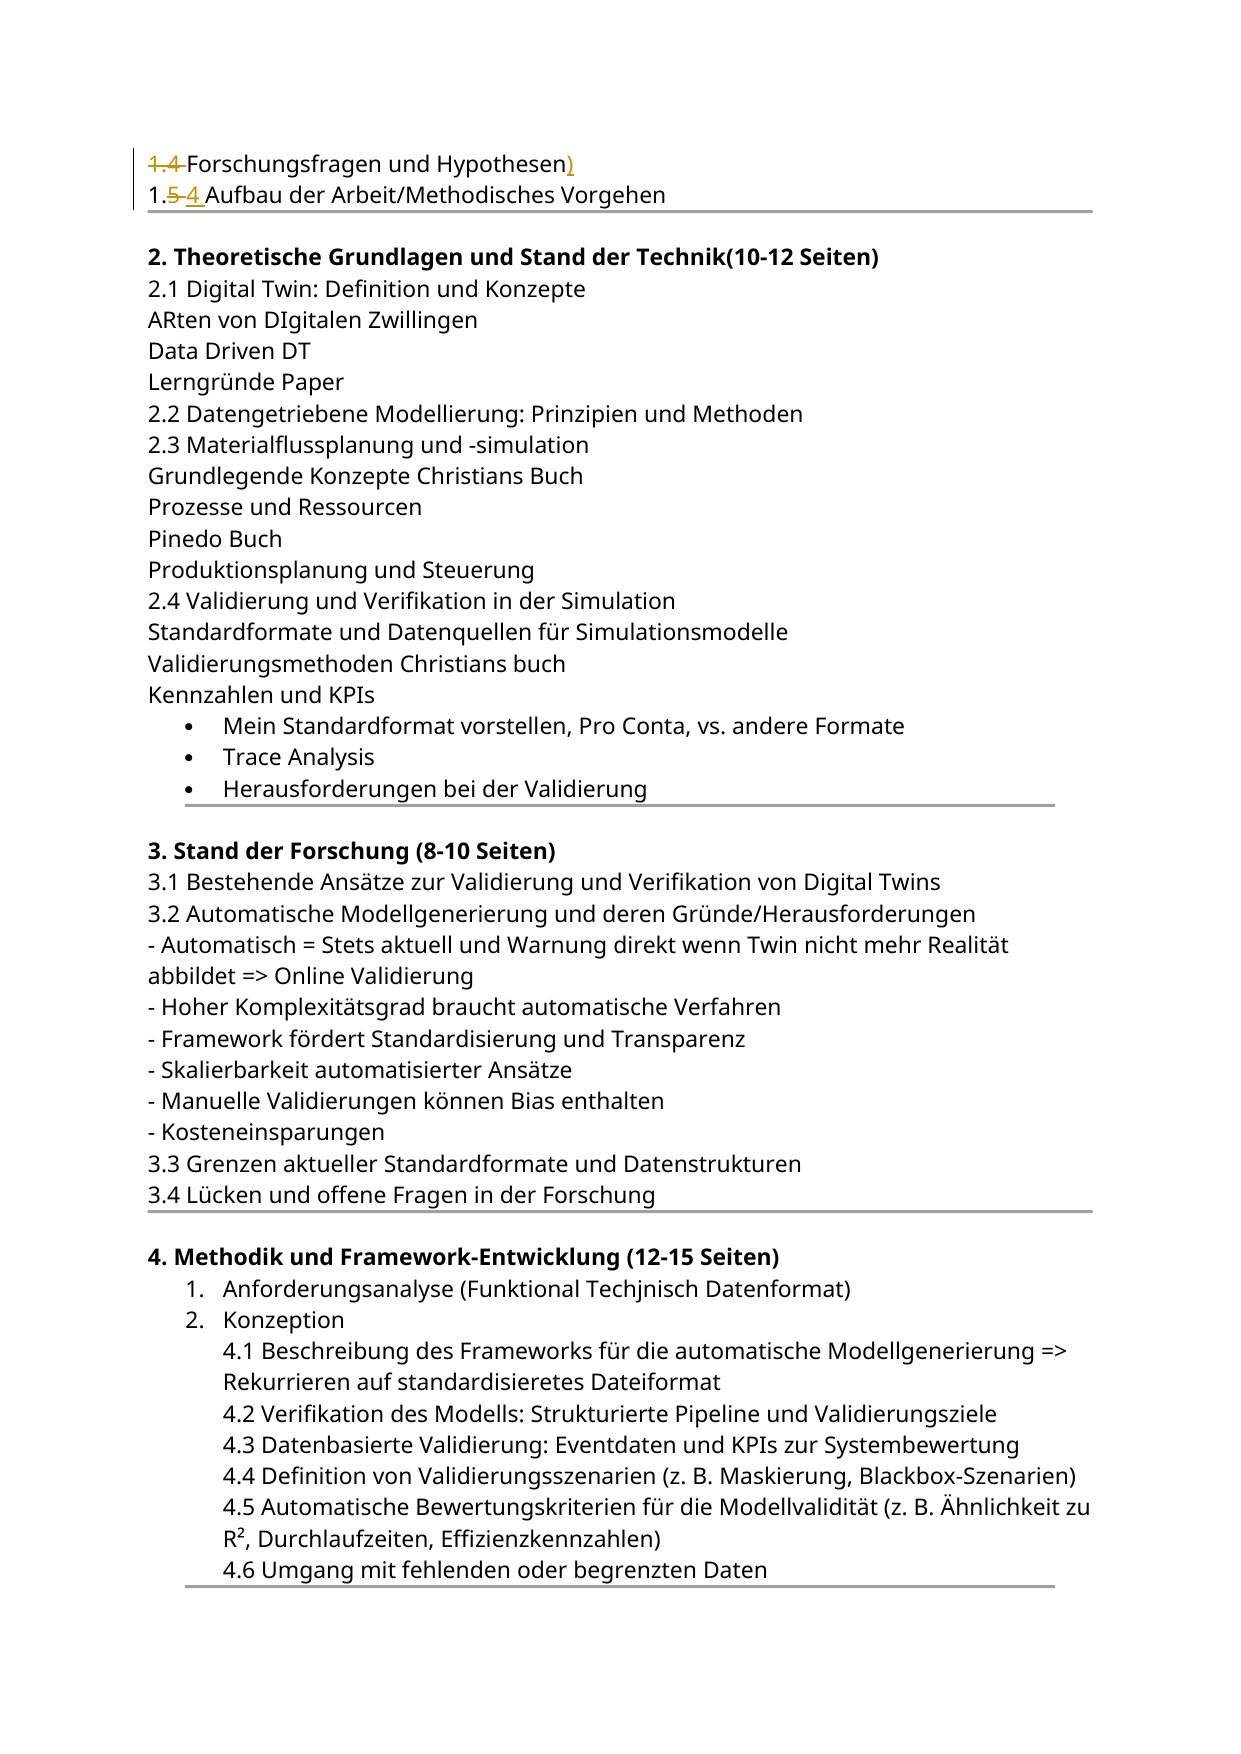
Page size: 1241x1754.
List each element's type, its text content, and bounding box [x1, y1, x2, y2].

text 3.1 Bestehende Ansätze zur Validierung und Verifikation von Digital Twins 3.2 Automatische Modellgenerierung und deren Gründe/Herausforderungen - Automatisch = Stets aktuell und Warnung direkt wenn Twin nicht mehr Realität abbildet => Online Validierung - Hoher Komplexitätsgrad braucht automatische Verfahren - Framework fördert Standardisierung und Transparenz - Skalierbarkeit automatisierter Ansätze - Manuelle Validierungen können Bias enthalten - Kosteneinsparungen 3.3 Grenzen aktueller Standardformate und Datenstrukturen 3.4 Lücken und offene Fragen in der Forschung [148, 866, 1093, 1210]
text 3. Stand der Forschung (8-10 Seiten) [148, 835, 1093, 866]
list Trace Analysis [185, 741, 1093, 773]
list Herausforderungen bei der Validierung [185, 773, 1093, 804]
text 2. Theoretische Grundlagen und Stand der Technik(10-12 Seiten) [148, 241, 1093, 273]
list Anforderungsanalyse (Funktional Techjnisch Datenformat) [185, 1273, 1093, 1304]
list Mein Standardformat vorstellen, Pro Conta, vs. andere Formate [185, 710, 1093, 741]
list Konzeption 4.1 Beschreibung des Frameworks für die automatische Modellgenerierung => Rekurrieren auf standardisieretes Dateiformat 4.2 Verifikation des Modells: Strukturierte Pipeline und Validierungsziele 4.3 Datenbasierte Validierung: Eventdaten und KPIs zur Systembewertung 4.4 Definition von Validierungsszenarien (z. B. Maskierung, Blackbox-Szenarien) 4.5 Automatische Bewertungskriterien für die Modellvalidität (z. B. Ähnlichkeit zu R², Durchlaufzeiten, Effizienzkennzahlen) 4.6 Umgang mit fehlenden oder begrenzten Daten [185, 1304, 1093, 1585]
text 4. Methodik und Framework-Entwicklung (12-15 Seiten) [148, 1241, 1093, 1273]
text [148, 148, 1093, 210]
text 2.1 Digital Twin: Definition und Konzepte ARten von DIgitalen Zwillingen Data Driven DT Lerngründe Paper 2.2 Datengetriebene Modellierung: Prinzipien und Methoden 2.3 Materialflussplanung und -simulation Grundlegende Konzepte Christians Buch Prozesse und Ressourcen Pinedo Buch Produktionsplanung und Steuerung 2.4 Validierung und Verifikation in der Simulation Standardformate und Datenquellen für Simulationsmodelle Validierungsmethoden Christians buch Kennzahlen und KPIs [148, 273, 1093, 710]
